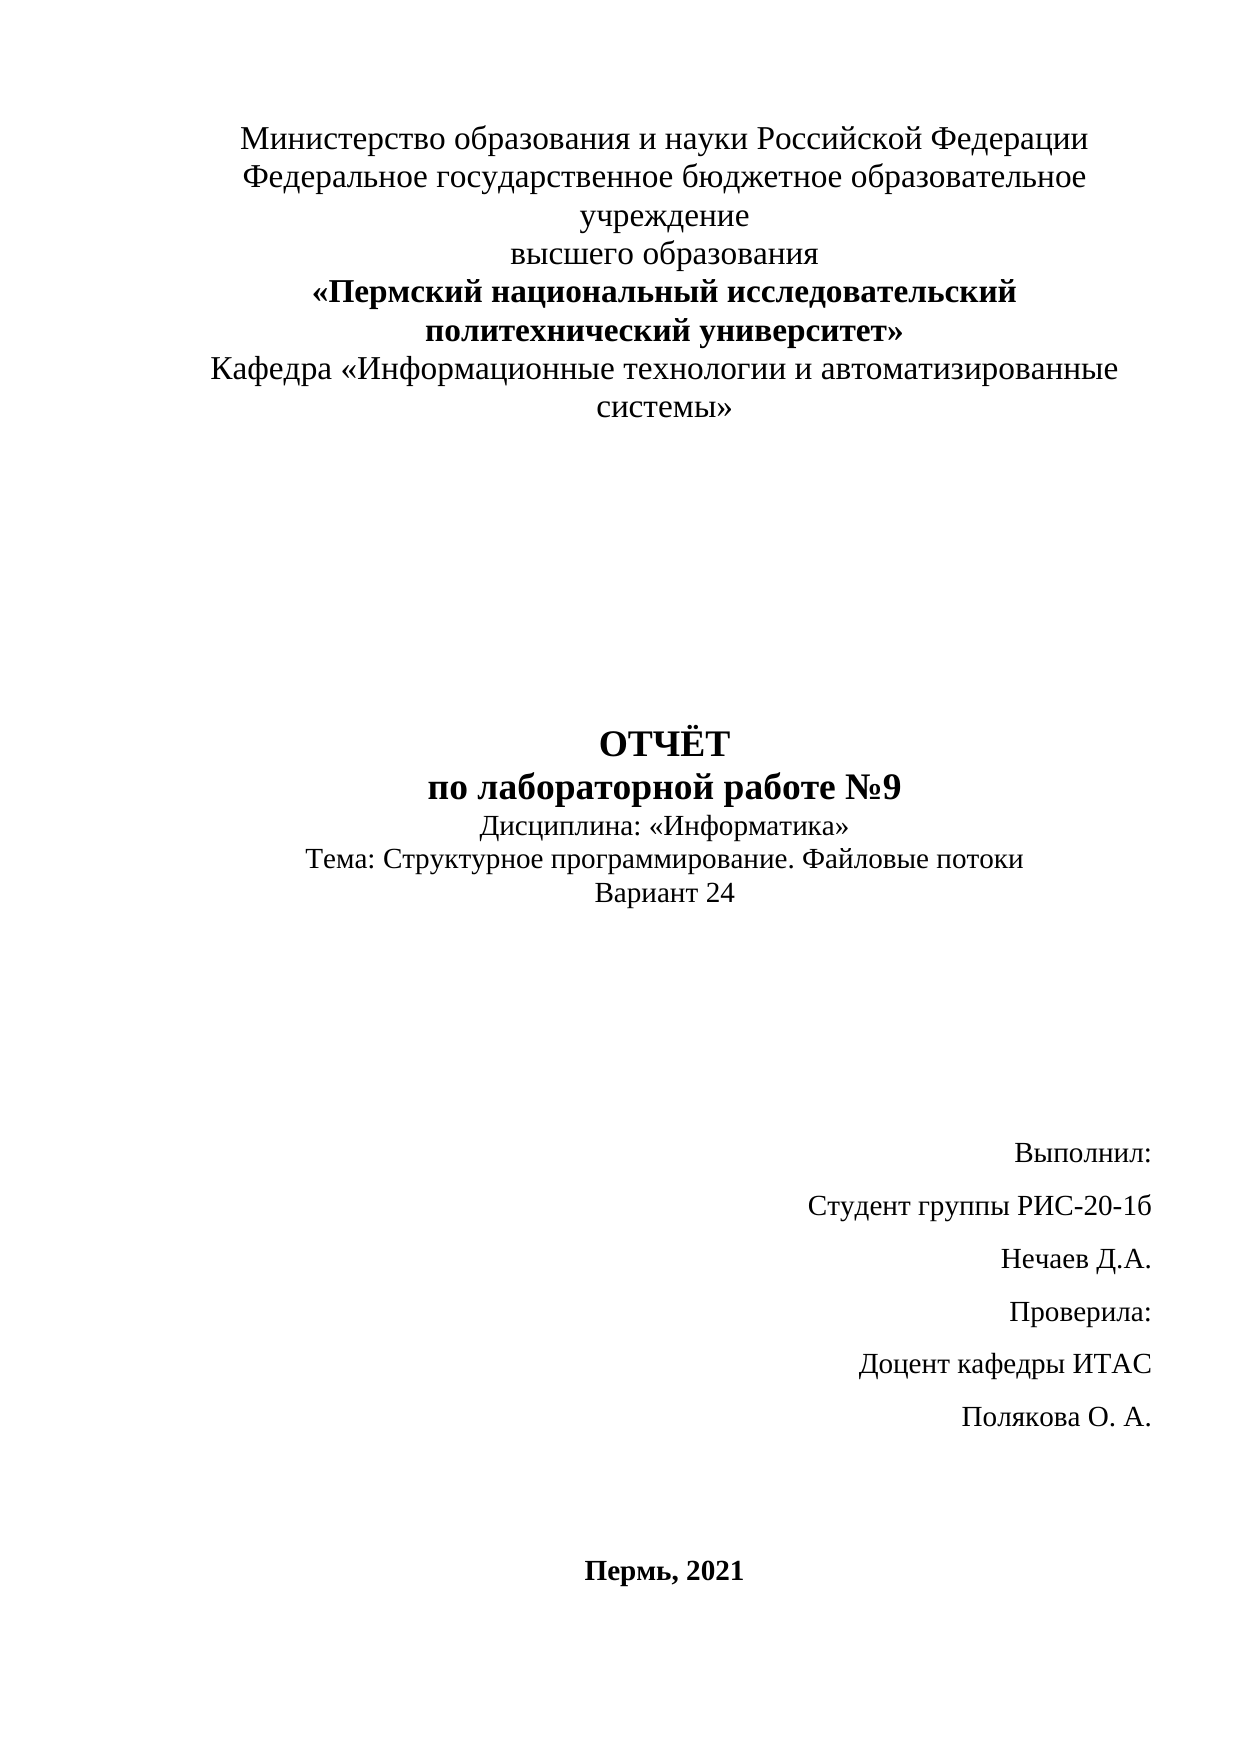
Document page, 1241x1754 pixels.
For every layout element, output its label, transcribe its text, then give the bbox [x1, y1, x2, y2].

text Проверила: [177, 1294, 1152, 1327]
text Кафедра «Информационные технологии и автоматизированные системы» [177, 348, 1152, 425]
text Тема: Структурное программирование. Файловые потоки [177, 841, 1152, 875]
text высшего‌ ‌образования‌ [177, 233, 1152, 271]
text Министерство образования и науки Российской Федерации Федеральное‌ ‌государственное‌ ‌бюджетное‌ ‌образовательное‌ ‌учреждение‌ [177, 118, 1152, 233]
text Вариант 24 [177, 875, 1152, 908]
text ОТЧЁТ [177, 722, 1152, 765]
text Пермь, 2021 [177, 1553, 1152, 1586]
text «Пермский национальный исследовательский политехнический университет» [177, 271, 1152, 348]
text по лабораторной работе №9 [177, 765, 1152, 808]
text Дисциплина: «Информатика» [177, 808, 1152, 841]
text Полякова О. А. [177, 1399, 1152, 1433]
text Нечаев Д.А. [177, 1241, 1152, 1274]
text Выполнил: [177, 1135, 1152, 1169]
text Студент группы РИС-20-1б [177, 1188, 1152, 1222]
text Доцент кафедры ИТАС [177, 1347, 1152, 1380]
